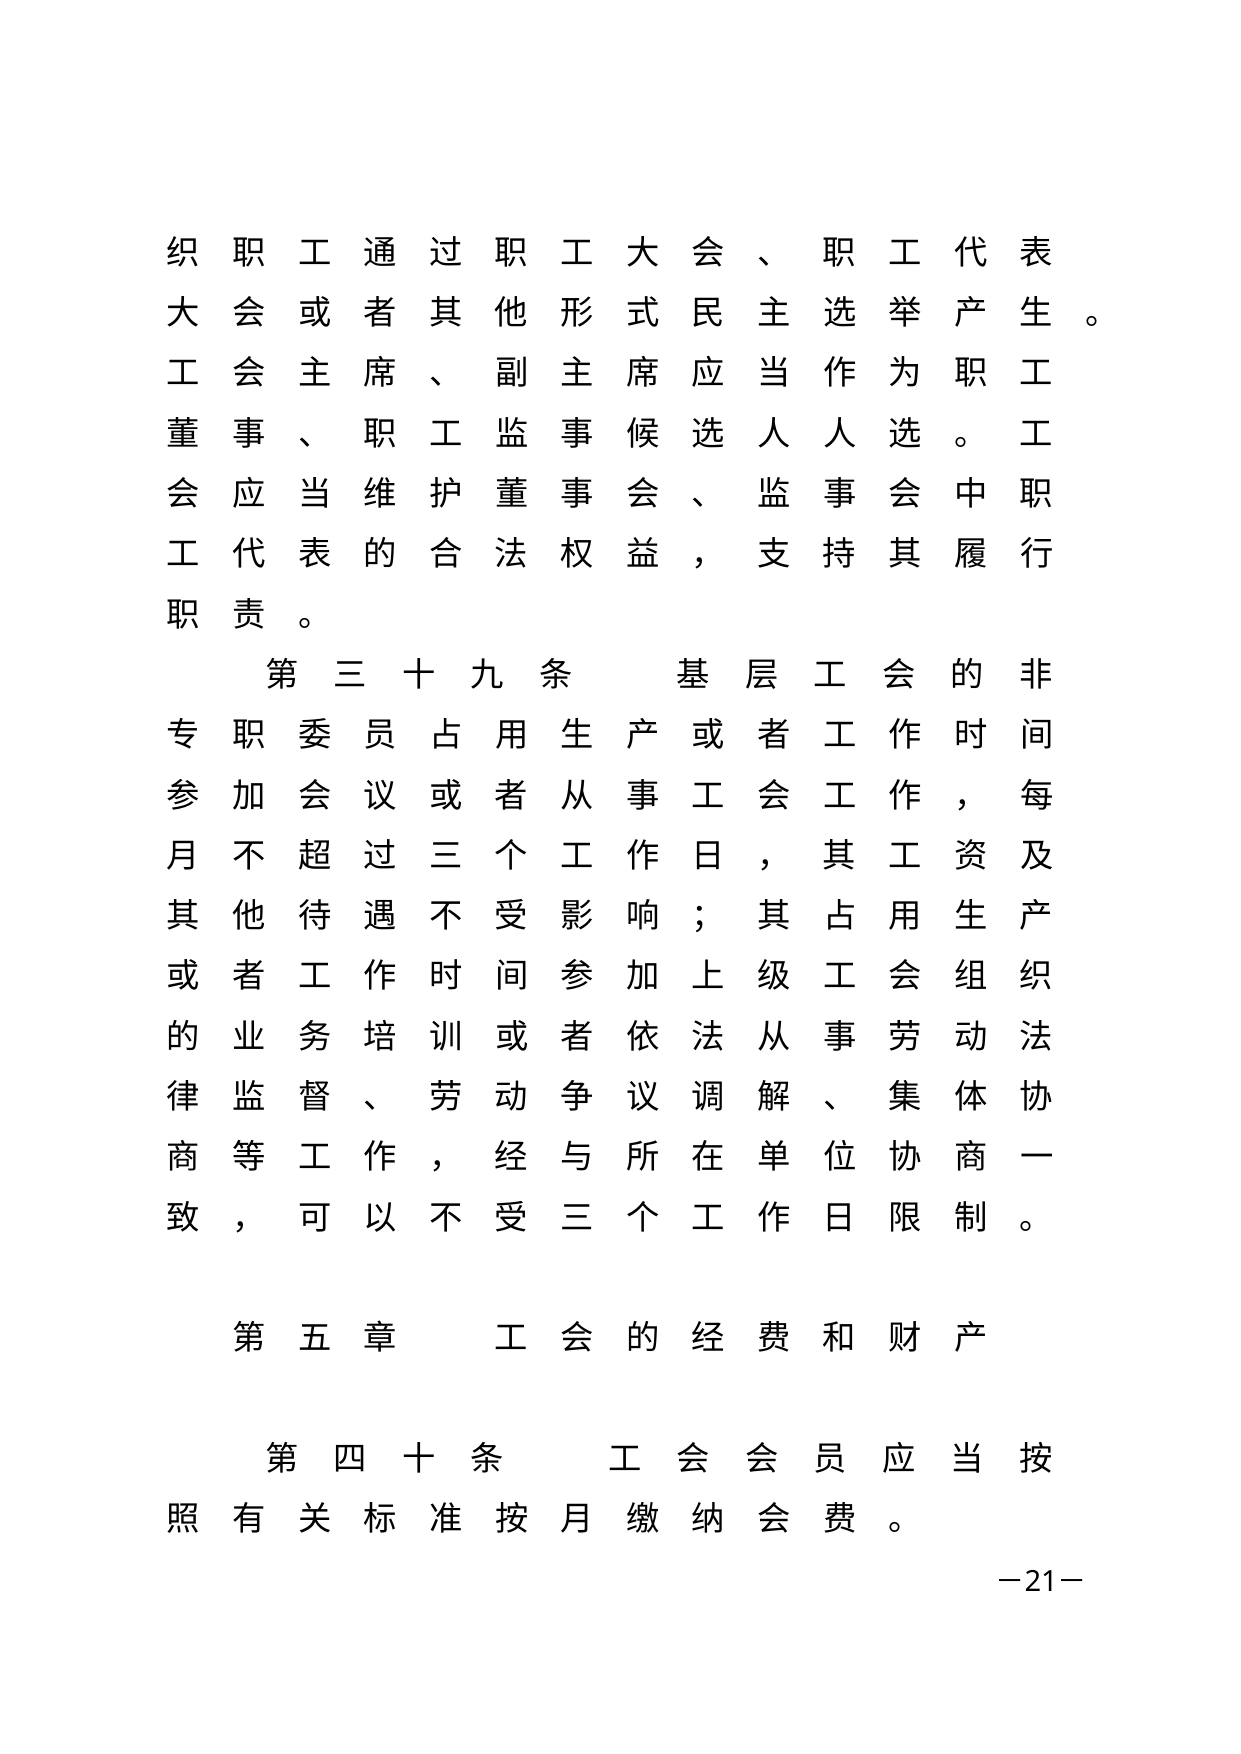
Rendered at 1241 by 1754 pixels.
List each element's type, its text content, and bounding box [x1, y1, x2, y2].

text 第三十八条 公司董事会、监事会中的职工代表，由工会组织职工通过职工大会、职工代表大会或者其他形式民主选举产生。工会主席、副主席应当作为职工董事、职工监事候选人人选。工会应当维护董事会、监事会中职工代表的合法权益，支持其履行职责。 [167, 219, 1085, 642]
text 第四十条 工会会员应当按照有关标准按月缴纳会费。 [167, 1426, 1085, 1546]
text 第五章 工会的经费和财产 [167, 1305, 1085, 1365]
text 第三十九条 基层工会的非专职委员占用生产或者工作时间参加会议或者从事工会工作，每月不超过三个工作日，其工资及其他待遇不受影响；其占用生产或者工作时间参加上级工会组织的业务培训或者依法从事劳动法律监督、劳动争议调解、集体协商等工作，经与所在单位协商一致，可以不受三个工作日限制。 [167, 642, 1085, 1245]
